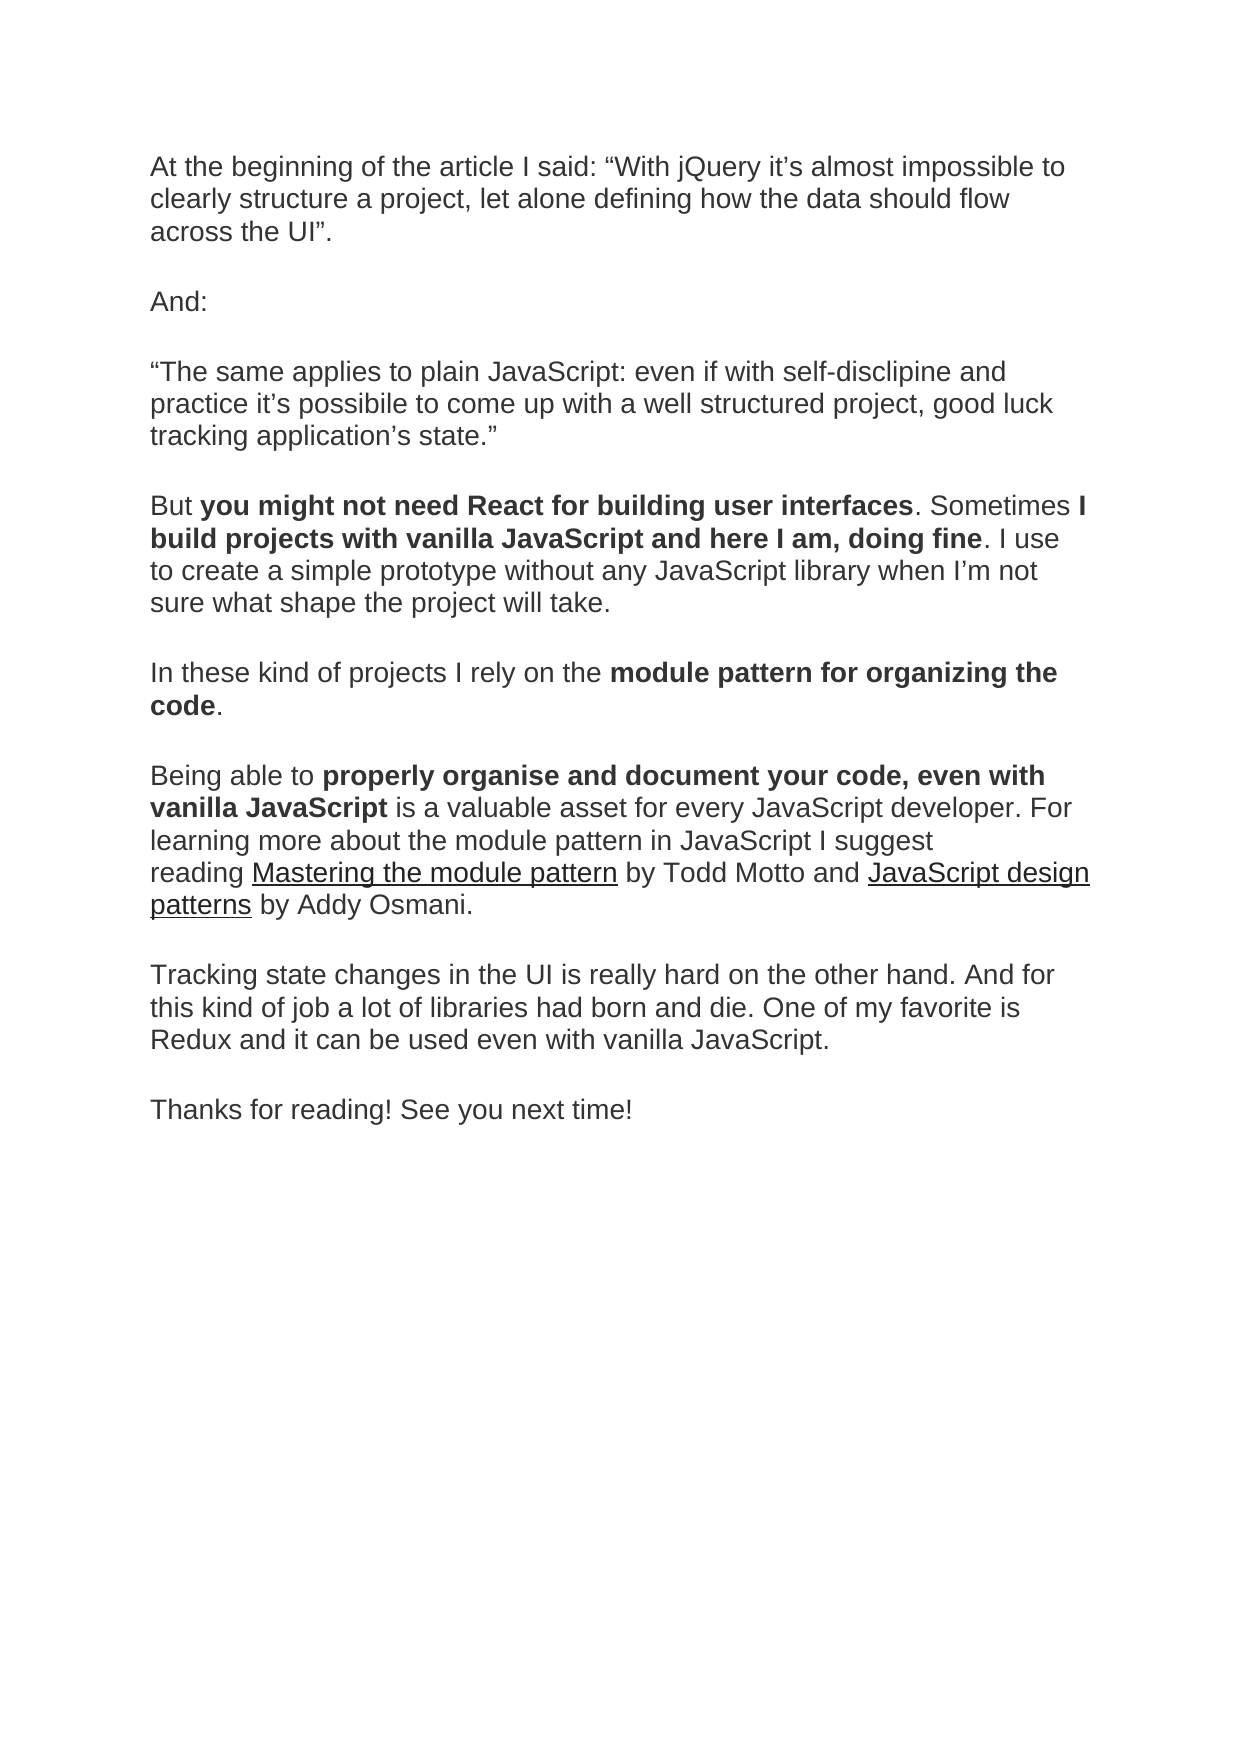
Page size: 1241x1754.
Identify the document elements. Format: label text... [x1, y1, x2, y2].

text “The same applies to plain JavaScript: even if with self-disclipine and practice it’s possibile to come up with a well structured project, good luck tracking application’s state.” [150, 354, 1090, 452]
text Being able to properly organise and document your code, even with vanilla JavaScript is a valuable asset for every JavaScript developer. For learning more about the module pattern in JavaScript I suggest reading Mastering the module pattern by Todd Motto and JavaScript design patterns by Addy Osmani. [150, 759, 1090, 921]
text In these kind of projects I rely on the module pattern for organizing the code. [150, 656, 1090, 721]
text Thanks for reading! See you next time! [150, 1093, 1090, 1125]
text At the beginning of the article I said: “With jQuery it’s almost impossible to clearly structure a project, let alone defining how the data should flow across the UI”. [150, 150, 1090, 247]
text But you might not need React for building user interfaces. Sometimes I build projects with vanilla JavaScript and here I am, doing fine. I use to create a simple prototype without any JavaScript library when I’m not sure what shape the project will take. [150, 489, 1090, 619]
text And: [150, 285, 1090, 317]
text Tracking state changes in the UI is really hard on the other hand. And for this kind of job a lot of libraries had born and die. One of my favorite is Redux and it can be used even with vanilla JavaScript. [150, 958, 1090, 1055]
